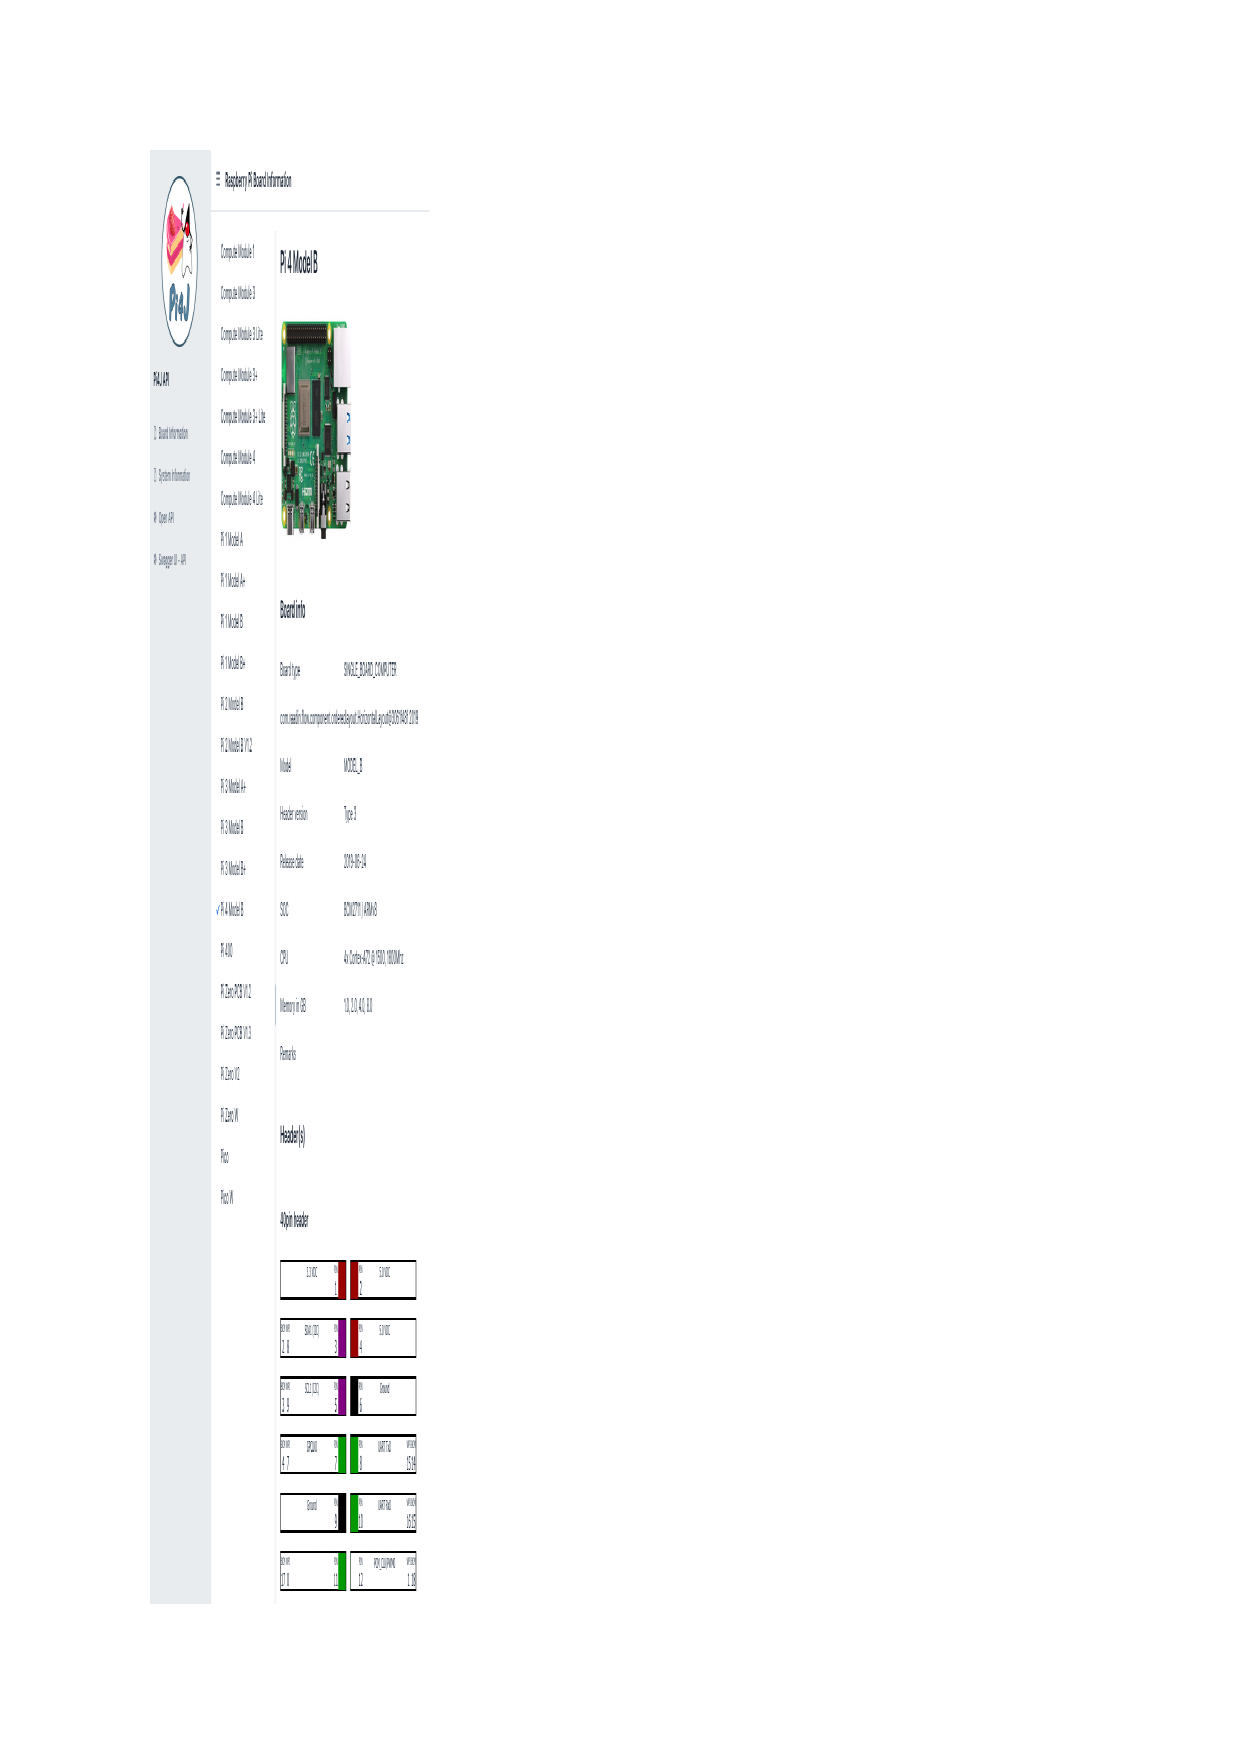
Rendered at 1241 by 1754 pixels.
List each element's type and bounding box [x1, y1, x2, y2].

picture [150, 150, 430, 1604]
